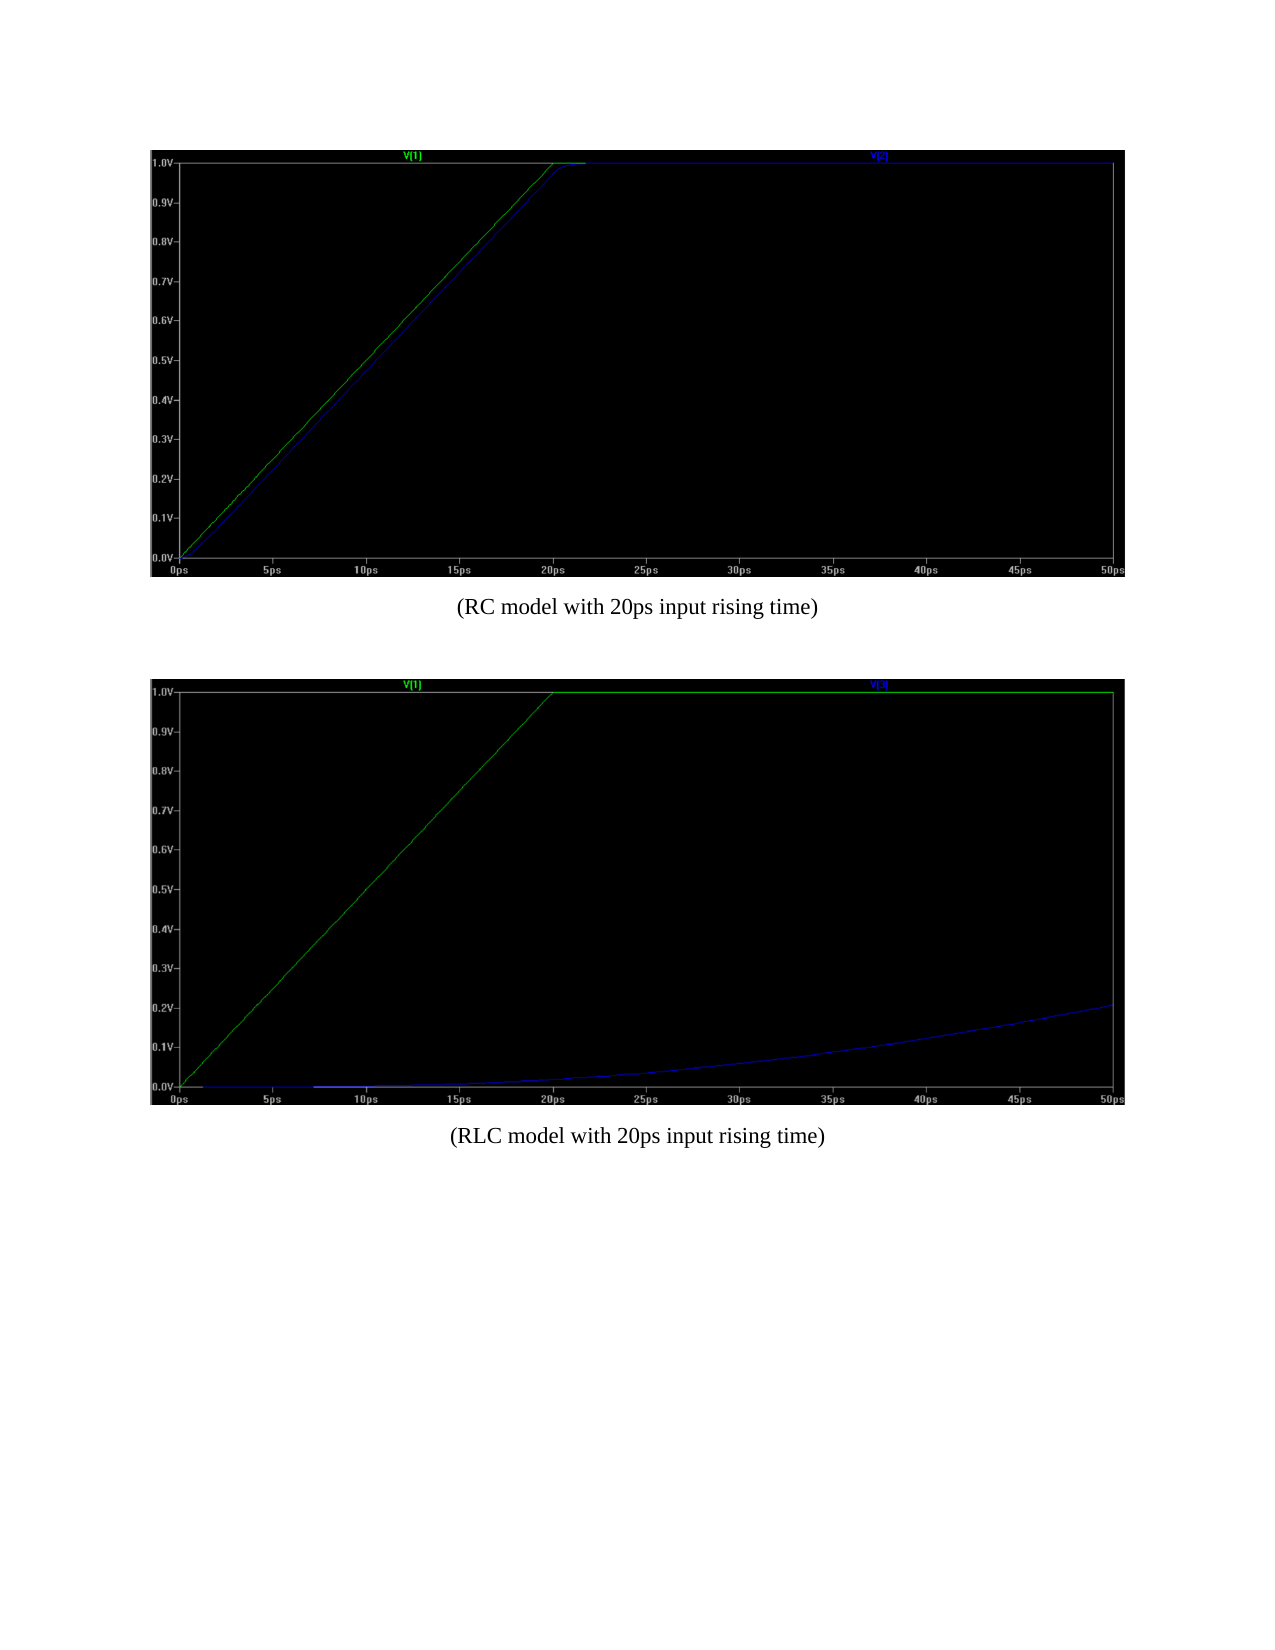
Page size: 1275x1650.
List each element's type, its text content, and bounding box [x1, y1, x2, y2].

text (RC model with 20ps input rising time) [150, 593, 1125, 619]
picture [150, 679, 1125, 1105]
picture [150, 150, 1125, 577]
text (RLC model with 20ps input rising time) [150, 1122, 1125, 1148]
